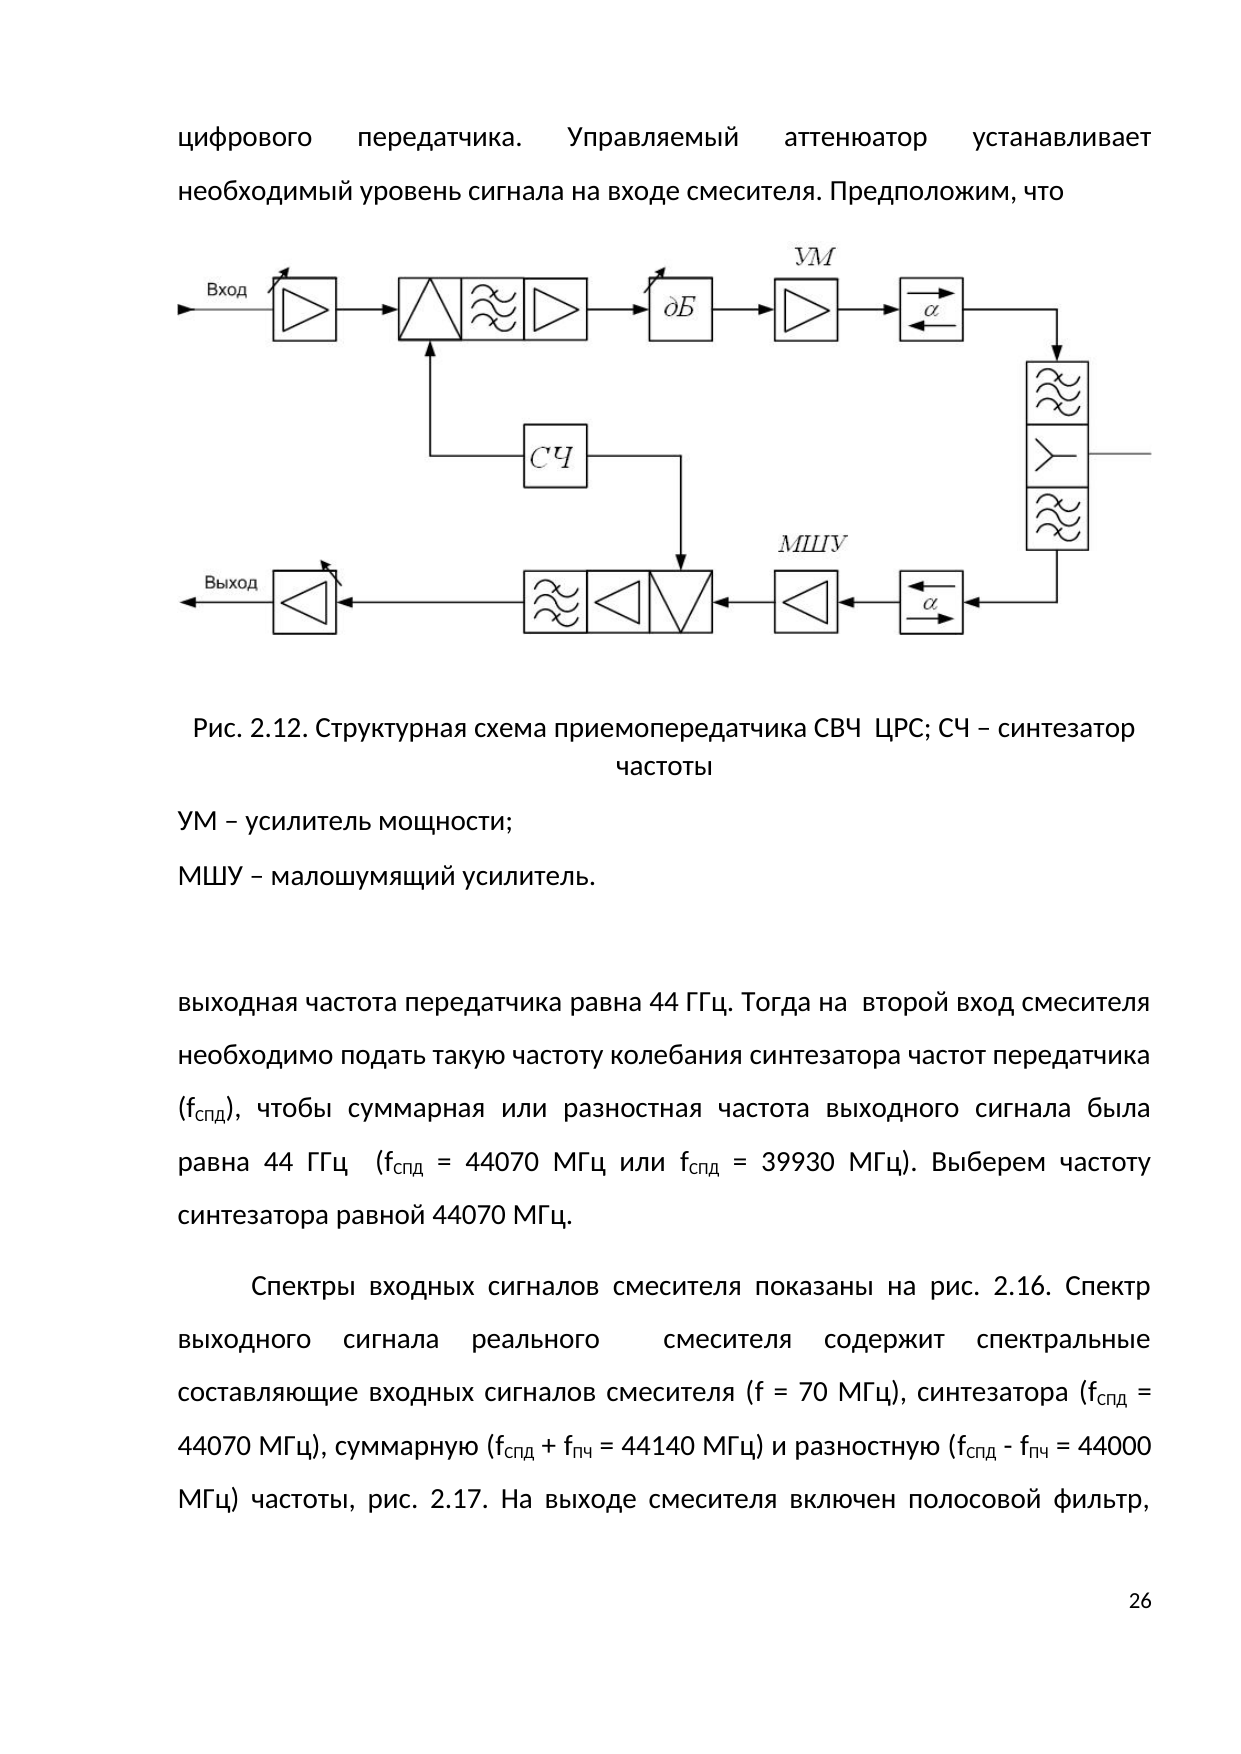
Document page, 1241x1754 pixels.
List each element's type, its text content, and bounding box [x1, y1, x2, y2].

text УМ – усилитель мощности; [177, 802, 1152, 838]
text Рис. 2.12. Структурная схема приемопередатчика СВЧ ЦРС; СЧ – синтезатор частоты [177, 709, 1152, 783]
picture [177, 241, 1152, 635]
text МШУ – малошумящий усилитель. [177, 857, 1152, 893]
text выходная частота передатчика равна 44 ГГц. Тогда на второй вход смесителя необходимо подать такую частоту колебания синтезатора частот передатчика (fСПД), чтобы суммарная или разностная частота выходного сигнала была равна 44 ГГц (fСПД = 44070 МГц или fСПД = 39930 МГц). Выберем частоту синтезатора равной 44070 МГц. [177, 983, 1152, 1232]
